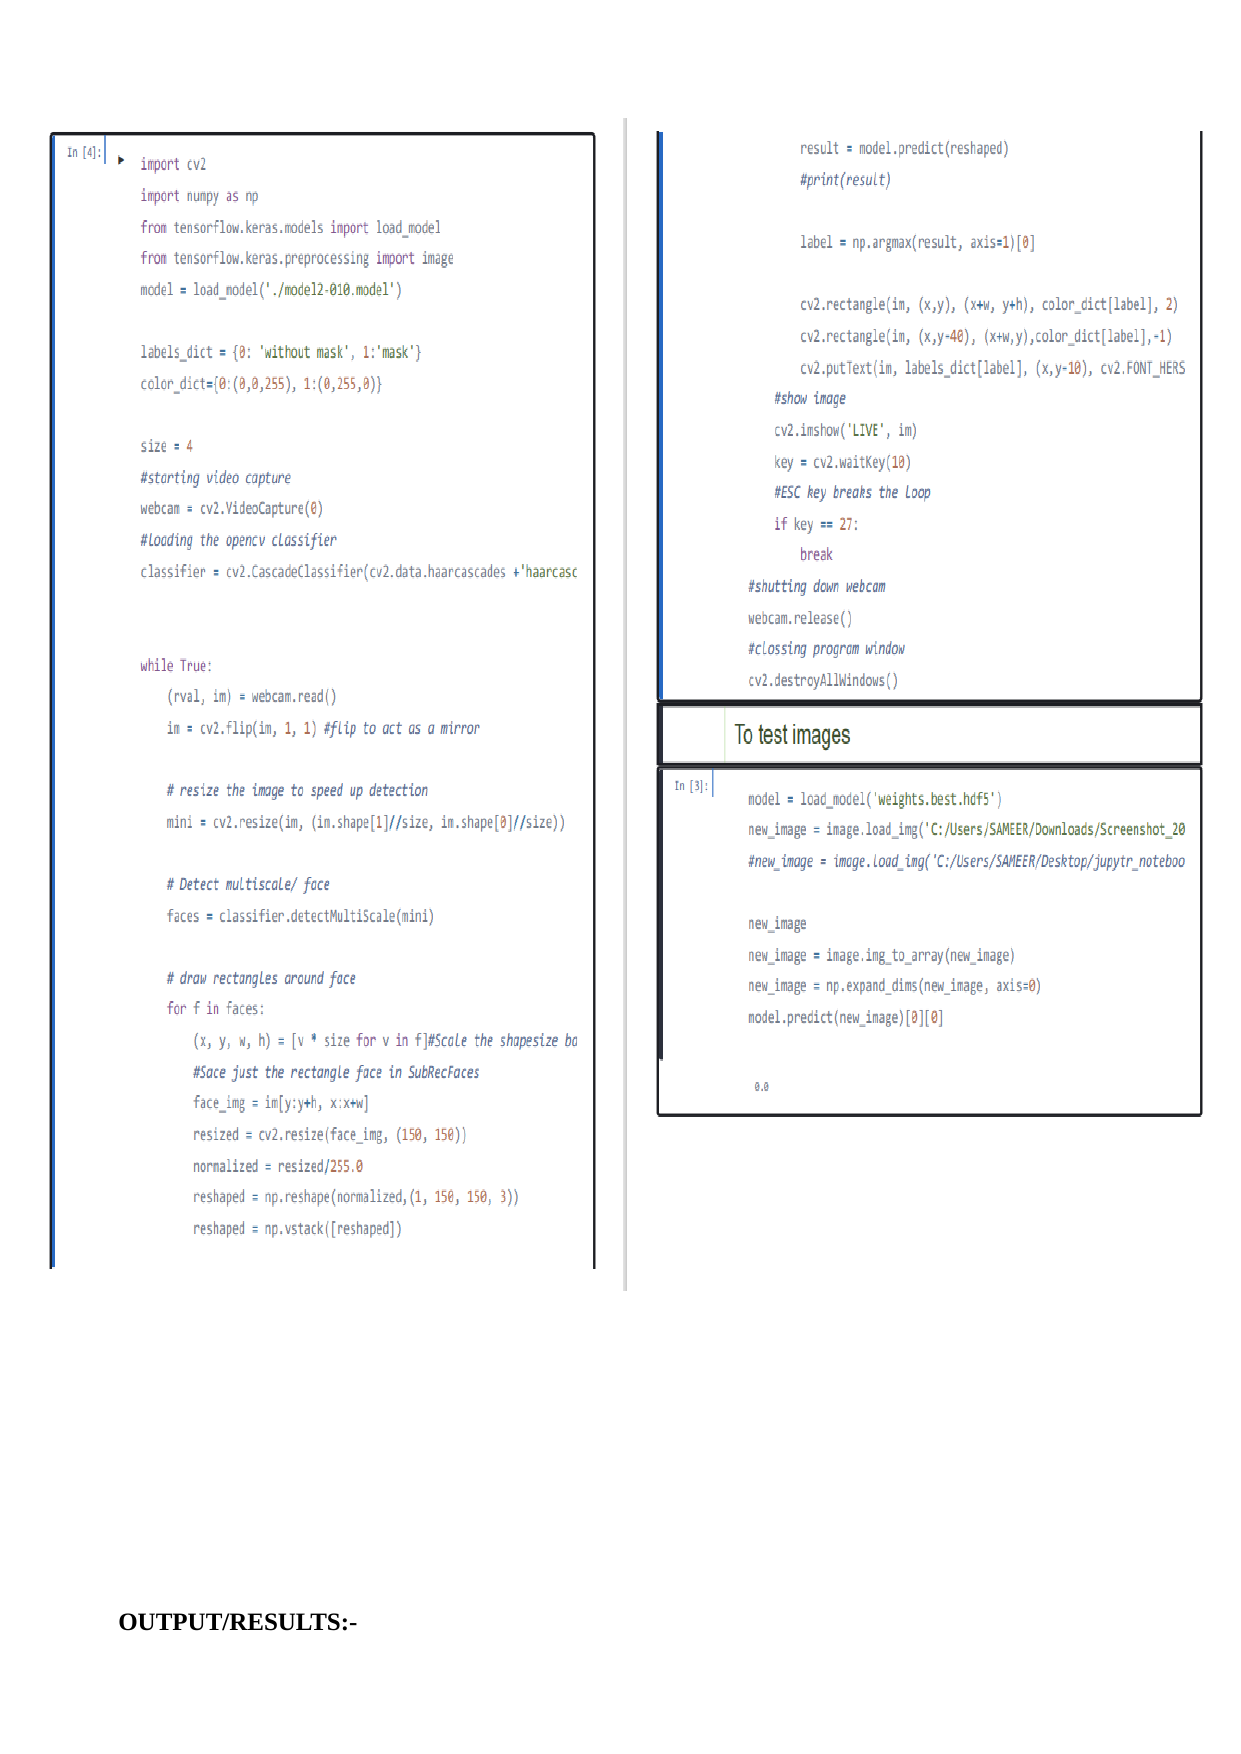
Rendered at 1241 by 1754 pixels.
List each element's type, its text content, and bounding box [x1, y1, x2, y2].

picture [29, 118, 1211, 1291]
text OUTPUT/RESULTS:- [118, 1607, 1122, 1636]
